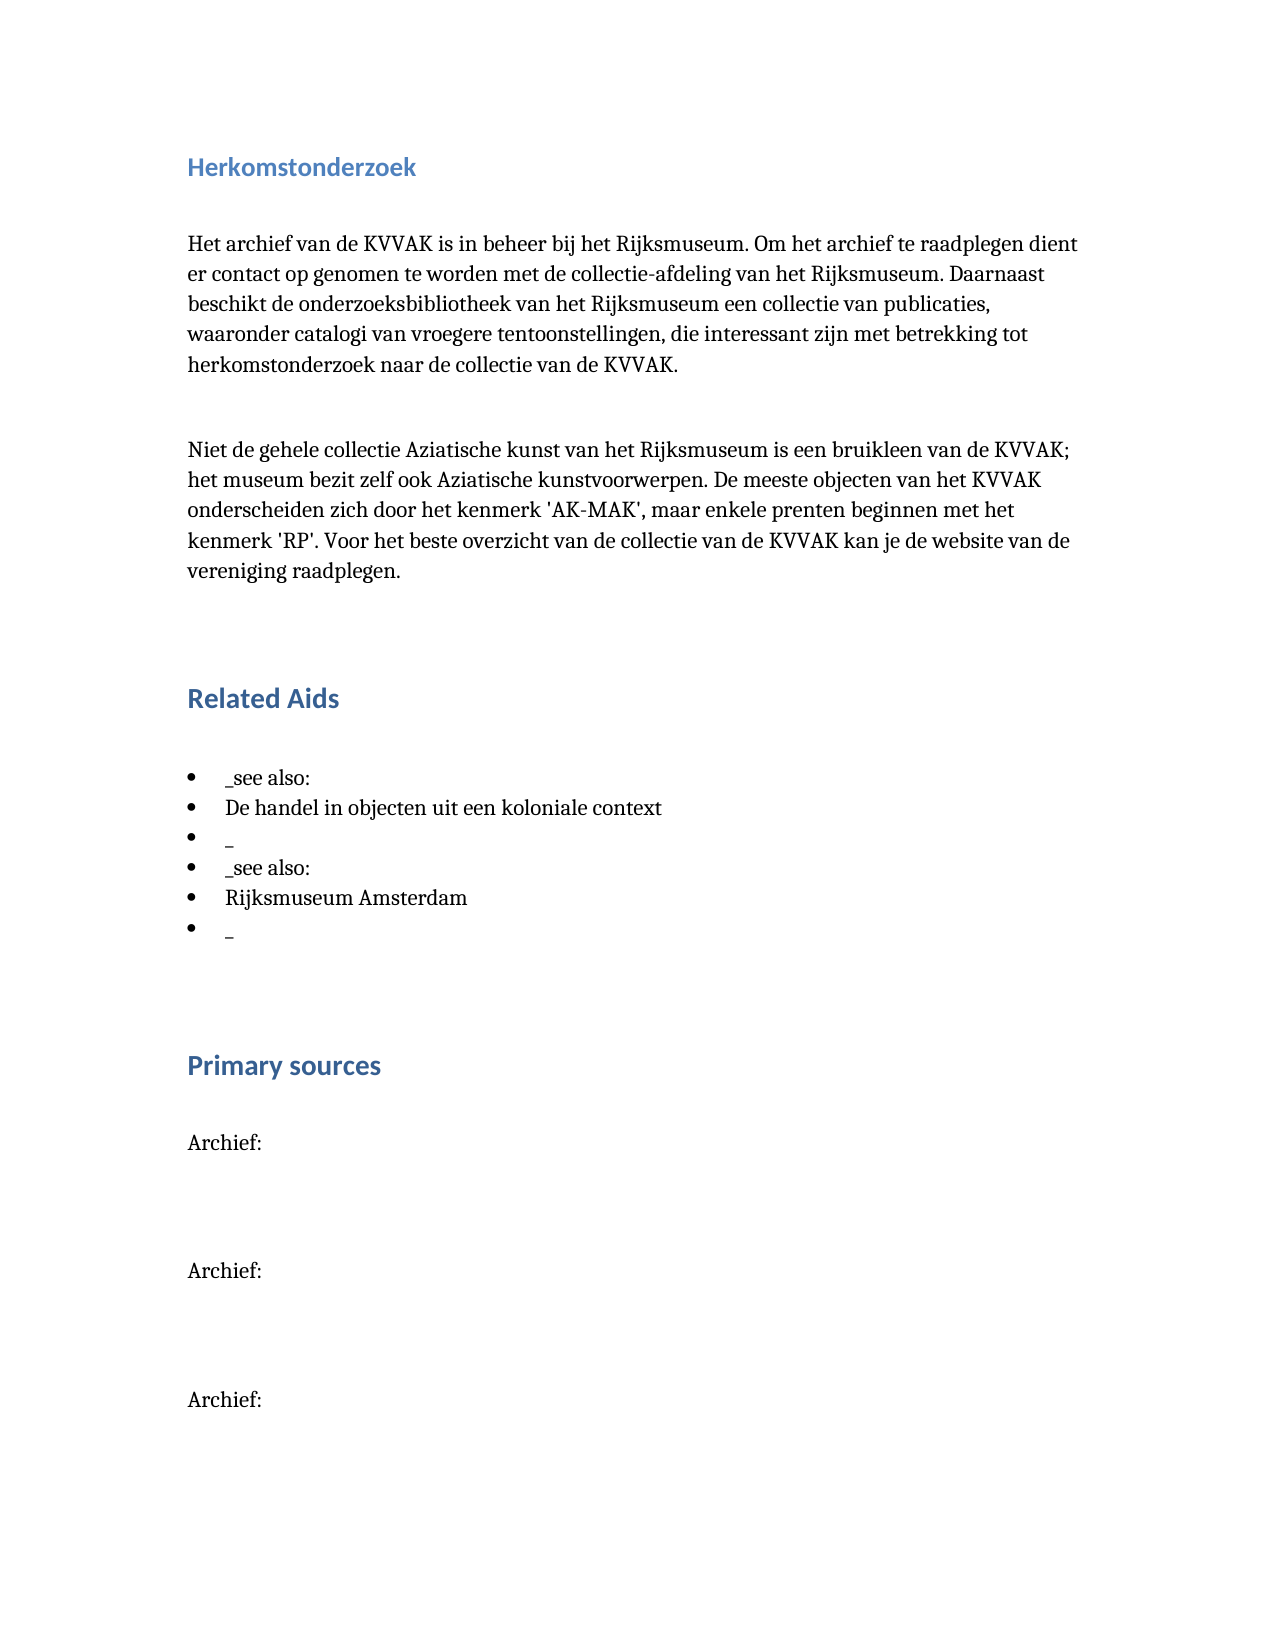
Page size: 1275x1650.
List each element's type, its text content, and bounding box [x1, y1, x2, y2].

subtitle Related Aids [187, 681, 1087, 716]
list Rijksmuseum Amsterdam [187, 885, 1087, 911]
list _see also: [187, 855, 1087, 881]
text Archief: [187, 1386, 1087, 1413]
list _ [187, 825, 1087, 851]
text Niet de gehele collectie Aziatische kunst van het Rijksmuseum is een bruikleen van de KVVAK; het museum bezit zelf ook Aziatische kunstvoorwerpen. De meeste objecten van het KVVAK onderscheiden zich door het kenmerk 'AK-MAK', maar enkele prenten beginnen met het kenmerk 'RP'. Voor het beste overzicht van de collectie van de KVVAK kan je de website van de vereniging raadplegen. [187, 437, 1087, 584]
list _see also: [187, 764, 1087, 791]
text Archief: [187, 1258, 1087, 1285]
list De handel in objecten uit een koloniale context [187, 794, 1087, 821]
subtitle Herkomstonderzoek [187, 150, 1087, 183]
list _ [187, 915, 1087, 942]
text Archief: [187, 1130, 1087, 1157]
subtitle Primary sources [187, 1047, 1087, 1082]
